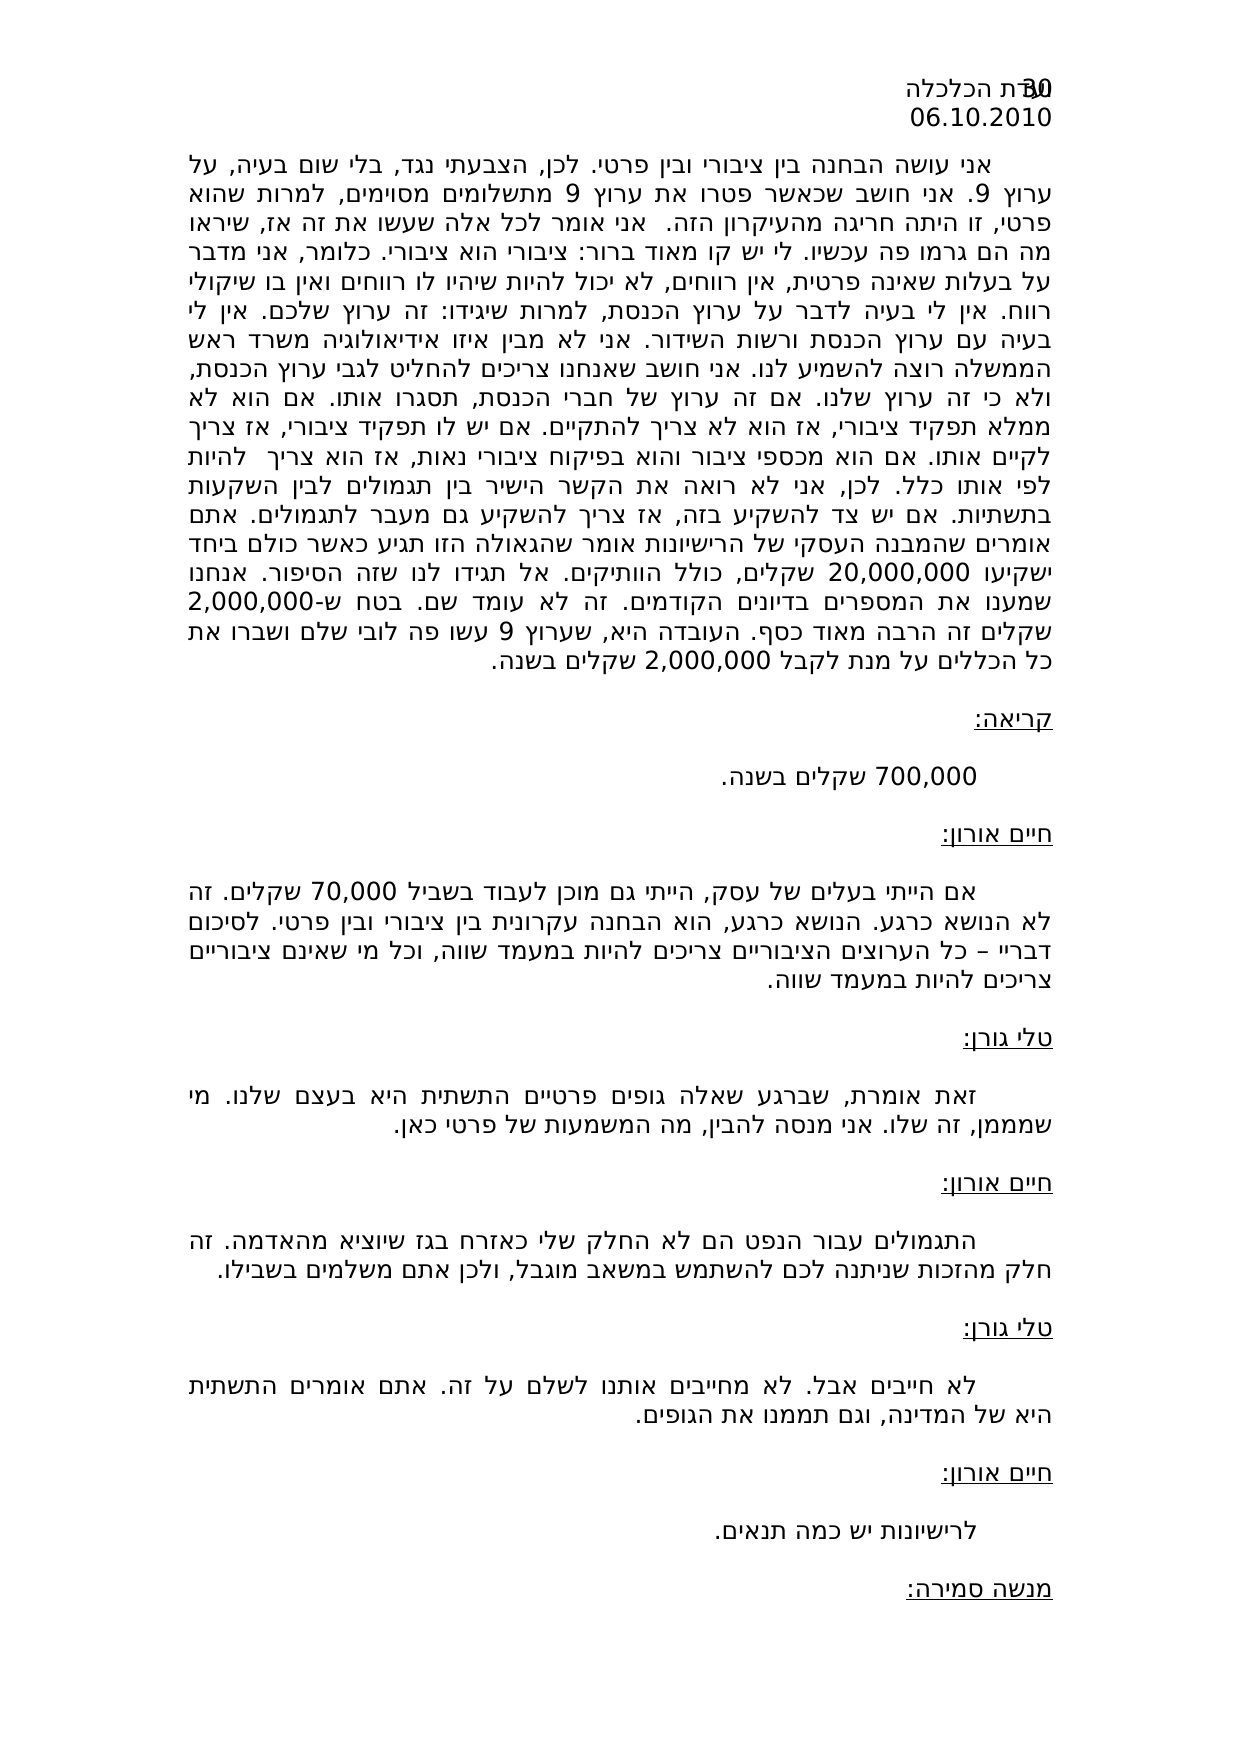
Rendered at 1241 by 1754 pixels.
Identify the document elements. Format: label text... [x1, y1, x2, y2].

text לרישיונות יש כמה תנאים. [187, 1516, 1053, 1545]
text קריאה: [187, 704, 1053, 733]
text חיים אורון: [187, 1168, 1053, 1197]
text לא חייבים אבל. לא מחייבים אותנו לשלם על זה. אתם אומרים התשתית היא של המדינה, וגם תממנו את הגופים. [187, 1371, 1053, 1429]
text מנשה סמירה: [187, 1574, 1053, 1603]
text טלי גורן: [187, 1313, 1053, 1342]
text אם הייתי בעלים של עסק, הייתי גם מוכן לעבוד בשביל 70,000 שקלים. זה לא הנושא כרגע. הנושא כרגע, הוא הבחנה עקרונית בין ציבורי ובין פרטי. לסיכום דבריי – כל הערוצים הציבוריים צריכים להיות במעמד שווה, וכל מי שאינם ציבוריים צריכים להיות במעמד שווה. [187, 877, 1053, 994]
text אני עושה הבחנה בין ציבורי ובין פרטי. לכן, הצבעתי נגד, בלי שום בעיה, על ערוץ 9. אני חושב שכאשר פטרו את ערוץ 9 מתשלומים מסוימים, למרות שהוא פרטי, זו היתה חריגה מהעיקרון הזה. אני אומר לכל אלה שעשו את זה אז, שיראו מה הם גרמו פה עכשיו. לי יש קו מאוד ברור: ציבורי הוא ציבורי. כלומר, אני מדבר על בעלות שאינה פרטית, אין רווחים, לא יכול להיות שיהיו לו רווחים ואין בו שיקולי רווח. אין לי בעיה לדבר על ערוץ הכנסת, למרות שיגידו: זה ערוץ שלכם. אין לי בעיה עם ערוץ הכנסת ורשות השידור. אני לא מבין איזו אידיאולוגיה משרד ראש הממשלה רוצה להשמיע לנו. אני חושב שאנחנו צריכים להחליט לגבי ערוץ הכנסת, ולא כי זה ערוץ שלנו. אם זה ערוץ של חברי הכנסת, תסגרו אותו. אם הוא לא ממלא תפקיד ציבורי, אז הוא לא צריך להתקיים. אם יש לו תפקיד ציבורי, אז צריך לקיים אותו. אם הוא מכספי ציבור והוא בפיקוח ציבורי נאות, אז הוא צריך להיות לפי אותו כלל. לכן, אני לא רואה את הקשר הישיר בין תגמולים לבין השקעות בתשתיות. אם יש צד להשקיע בזה, אז צריך להשקיע גם מעבר לתגמולים. אתם אומרים שהמבנה העסקי של הרישיונות אומר שהגאולה הזו תגיע כאשר כולם ביחד ישקיעו 20,000,000 שקלים, כולל הוותיקים. אל תגידו לנו שזה הסיפור. אנחנו שמענו את המספרים בדיונים הקודמים. זה לא עומד שם. בטח ש-2,000,000 שקלים זה הרבה מאוד כסף. העובדה היא, שערוץ 9 עשו פה לובי שלם ושברו את כל הכללים על מנת לקבל 2,000,000 שקלים בשנה. [187, 150, 1053, 675]
text חיים אורון: [187, 819, 1053, 849]
text טלי גורן: [187, 1023, 1053, 1052]
text התגמולים עבור הנפט הם לא החלק שלי כאזרח בגז שיוציא מהאדמה. זה חלק מהזכות שניתנה לכם להשתמש במשאב מוגבל, ולכן אתם משלמים בשבילו. [187, 1226, 1053, 1284]
text זאת אומרת, שברגע שאלה גופים פרטיים התשתית היא בעצם שלנו. מי שמממן, זה שלו. אני מנסה להבין, מה המשמעות של פרטי כאן. [187, 1081, 1053, 1139]
text 700,000 שקלים בשנה. [187, 762, 1053, 791]
text חיים אורון: [187, 1458, 1053, 1487]
